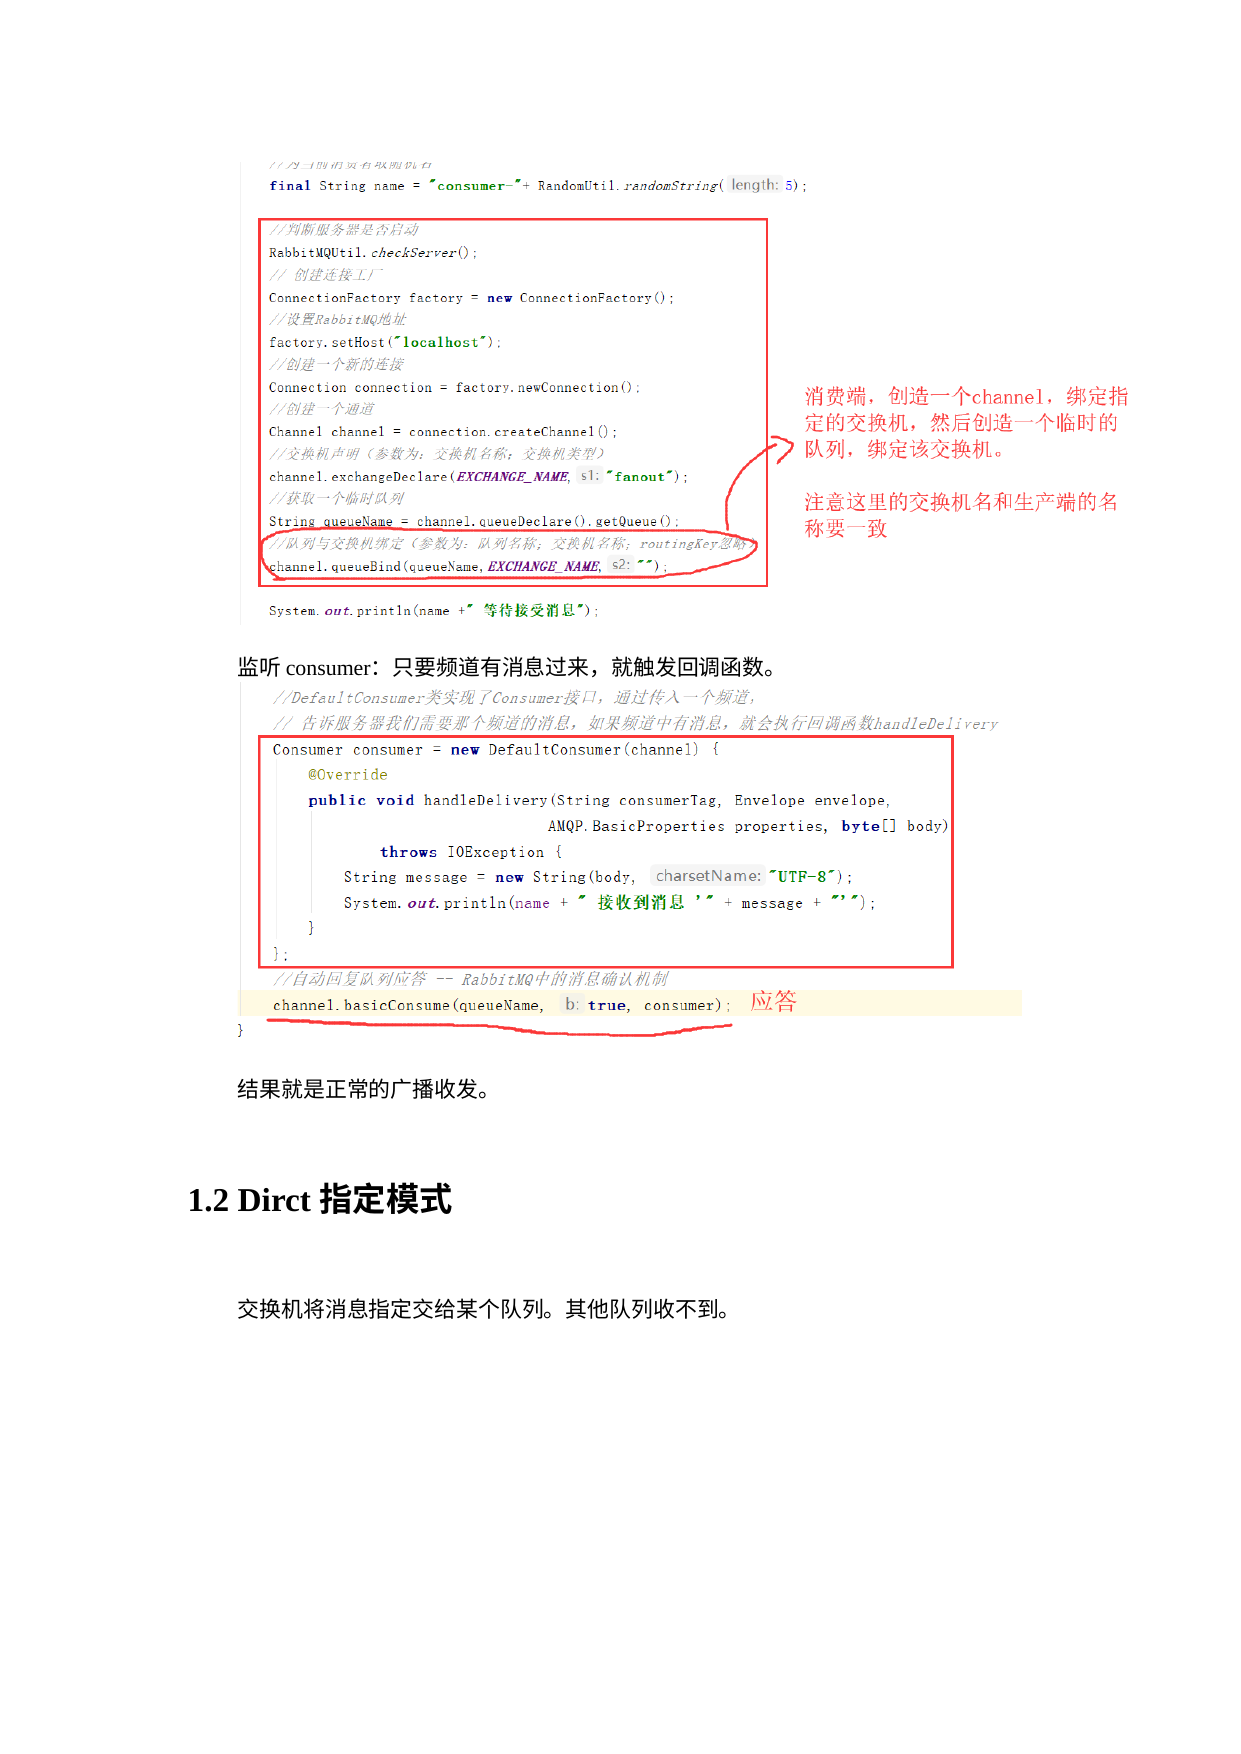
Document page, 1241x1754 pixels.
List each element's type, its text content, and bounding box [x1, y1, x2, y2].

subtitle Dirct 指定模式 [187, 1164, 1053, 1229]
list 交换机将消息指定交给某个队列。其他队列收不到。 [237, 1291, 1053, 1324]
list 结果就是正常的广播收发。 [237, 1072, 1053, 1104]
picture [237, 682, 1022, 1051]
list 监听consumer：只要频道有消息过来，就触发回调函数。 [237, 649, 1053, 682]
picture [237, 162, 1133, 625]
